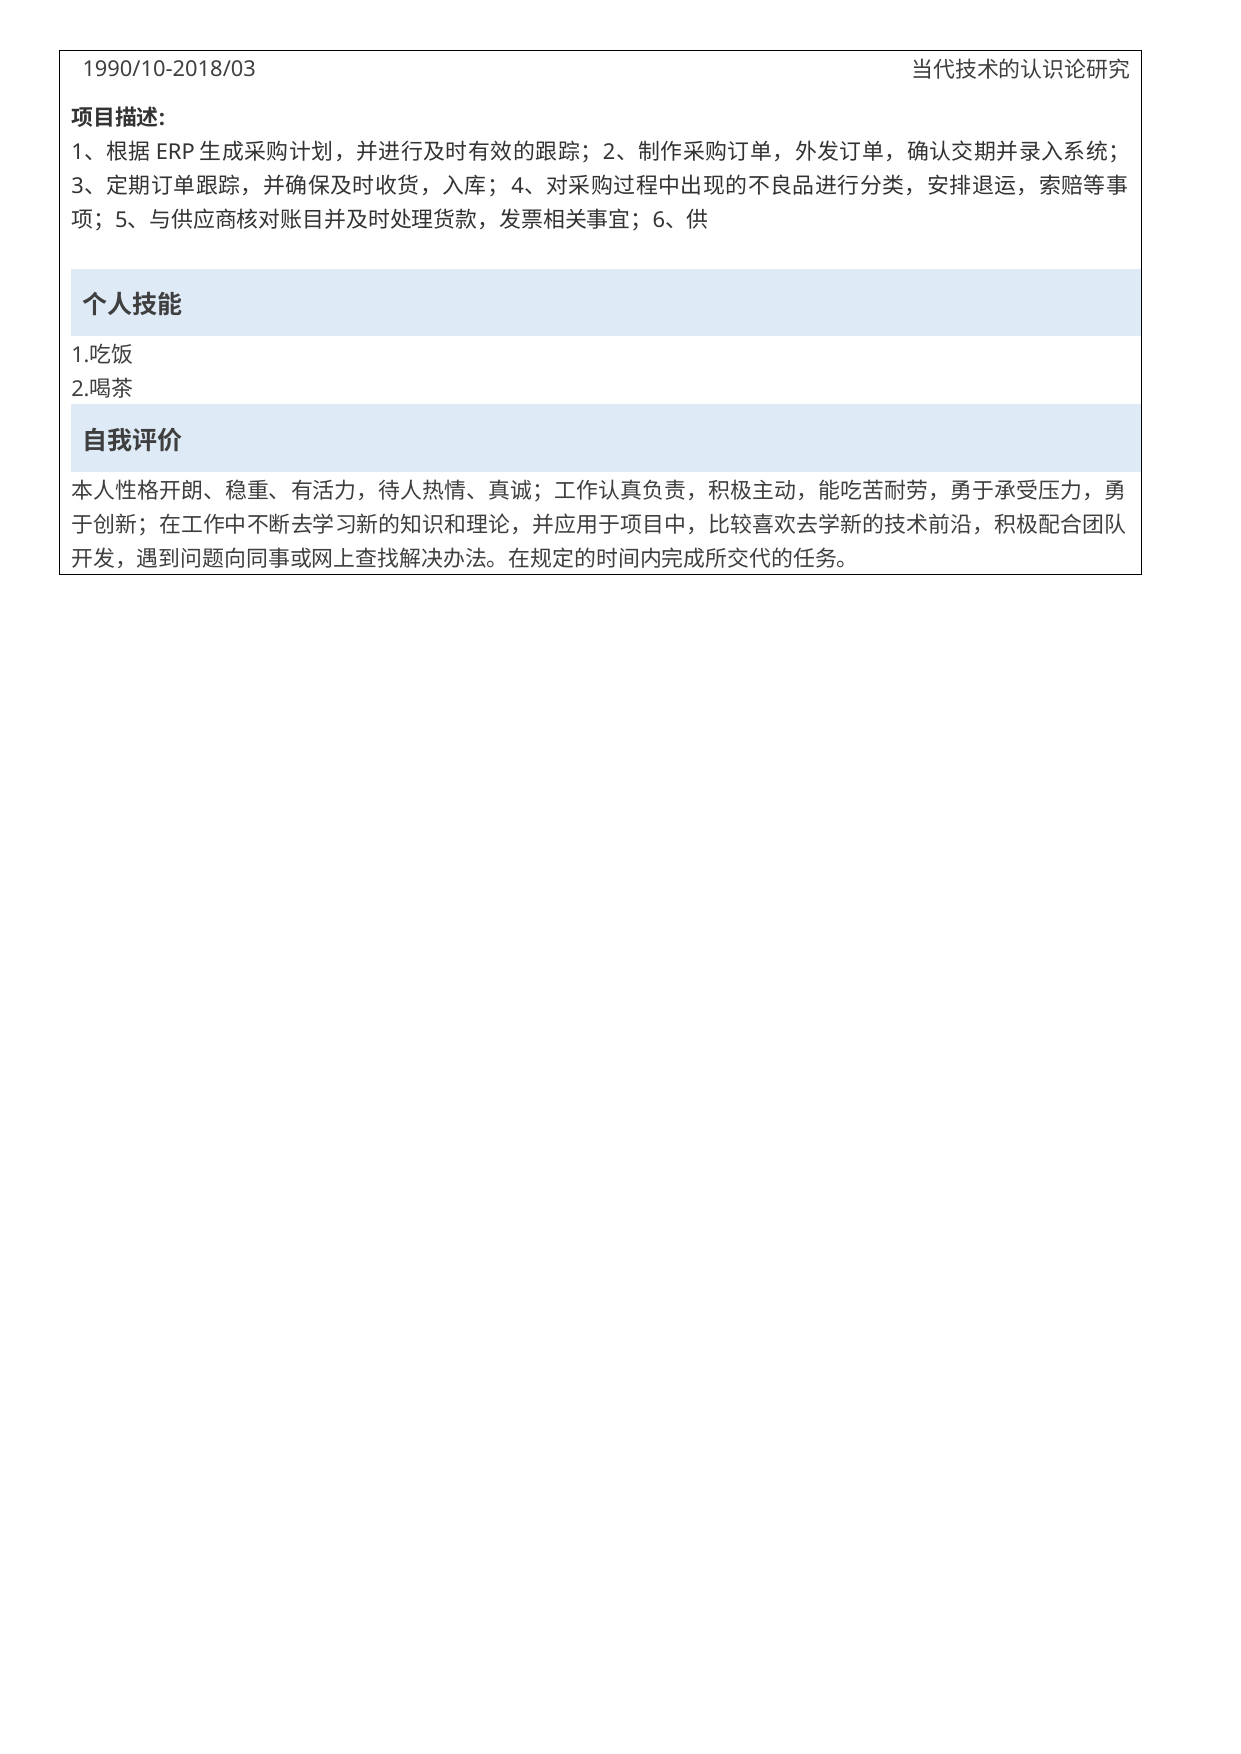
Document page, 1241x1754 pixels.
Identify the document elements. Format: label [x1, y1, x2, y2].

table_cell [60, 51, 1141, 574]
